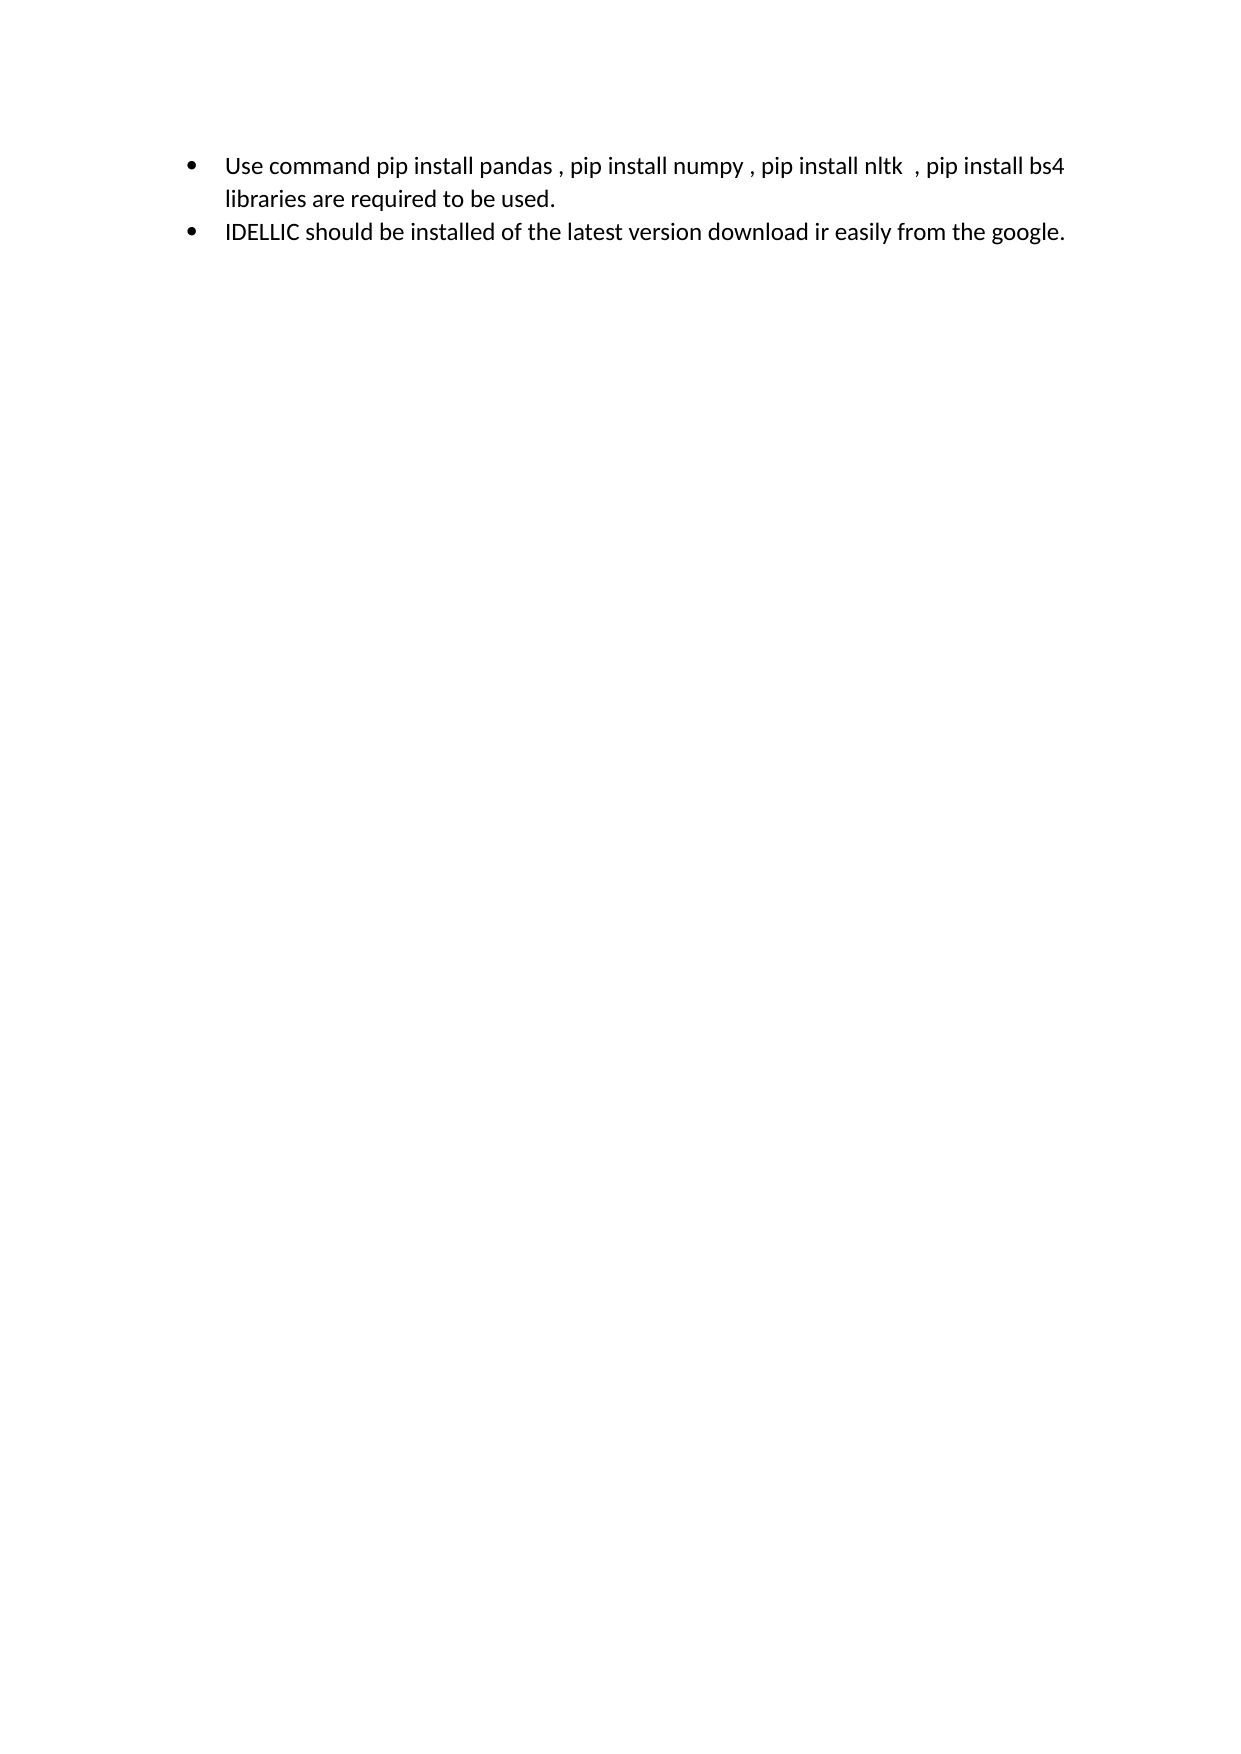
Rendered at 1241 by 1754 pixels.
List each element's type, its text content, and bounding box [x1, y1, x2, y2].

list IDELLIC should be installed of the latest version download ir easily from the google. [187, 216, 1090, 246]
list Use command pip install pandas , pip install numpy , pip install nltk , pip install bs4 libraries are required to be used. [187, 150, 1090, 213]
